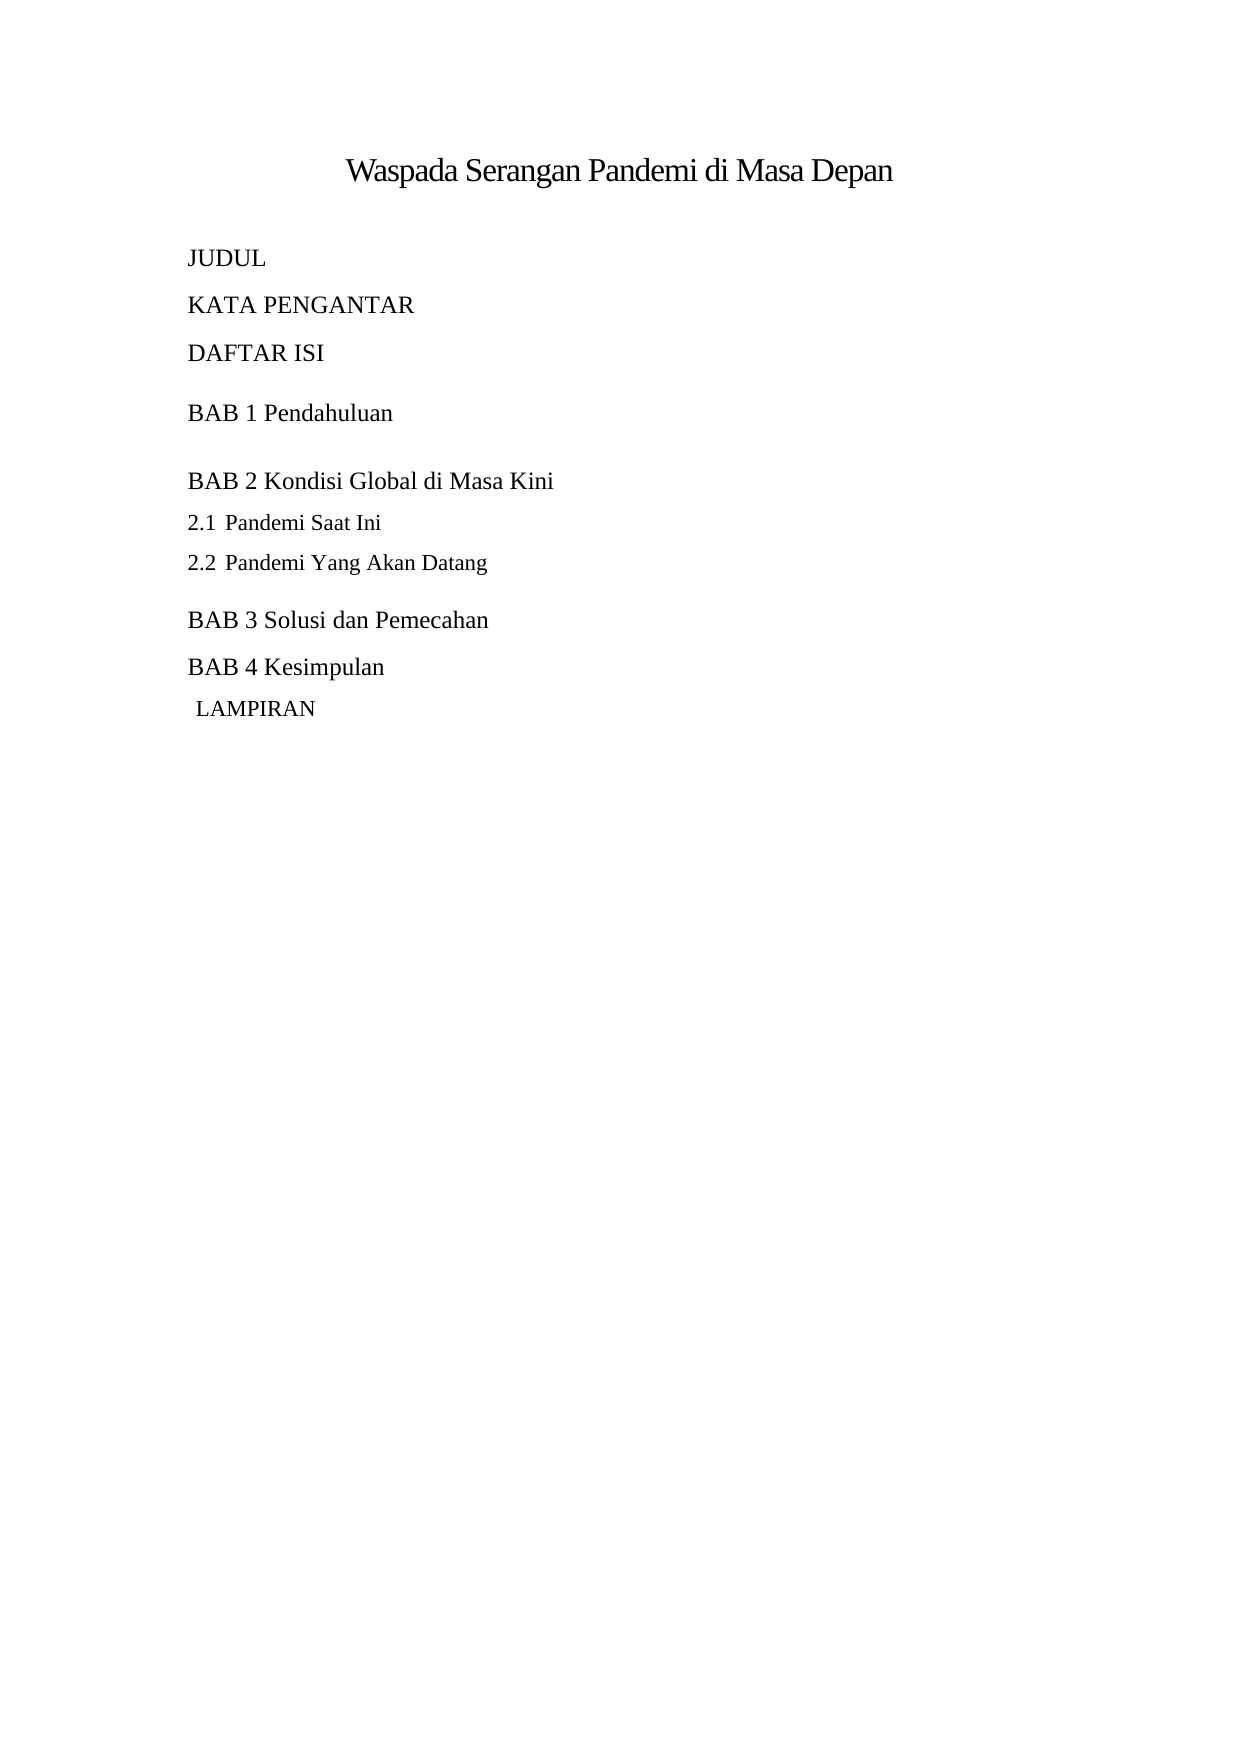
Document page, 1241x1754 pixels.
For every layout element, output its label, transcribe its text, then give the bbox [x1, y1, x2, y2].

title Waspada Serangan Pandemi di Masa Depan [150, 150, 1090, 188]
subtitle BAB 1 Pendahuluan [187, 398, 1090, 427]
text JUDUL [150, 243, 1090, 272]
subtitle BAB 4 Kesimpulan [187, 652, 1090, 681]
text LAMPIRAN [150, 695, 1090, 722]
text KATA PENGANTAR [150, 291, 1090, 319]
text DAFTAR ISI [150, 338, 1090, 367]
subtitle BAB 2 Kondisi Global di Masa Kini [187, 466, 1090, 495]
list Pandemi Yang Akan Datang [187, 549, 1090, 575]
list Pandemi Saat Ini [187, 509, 1090, 536]
subtitle BAB 3 Solusi dan Pemecahan [187, 605, 1090, 634]
